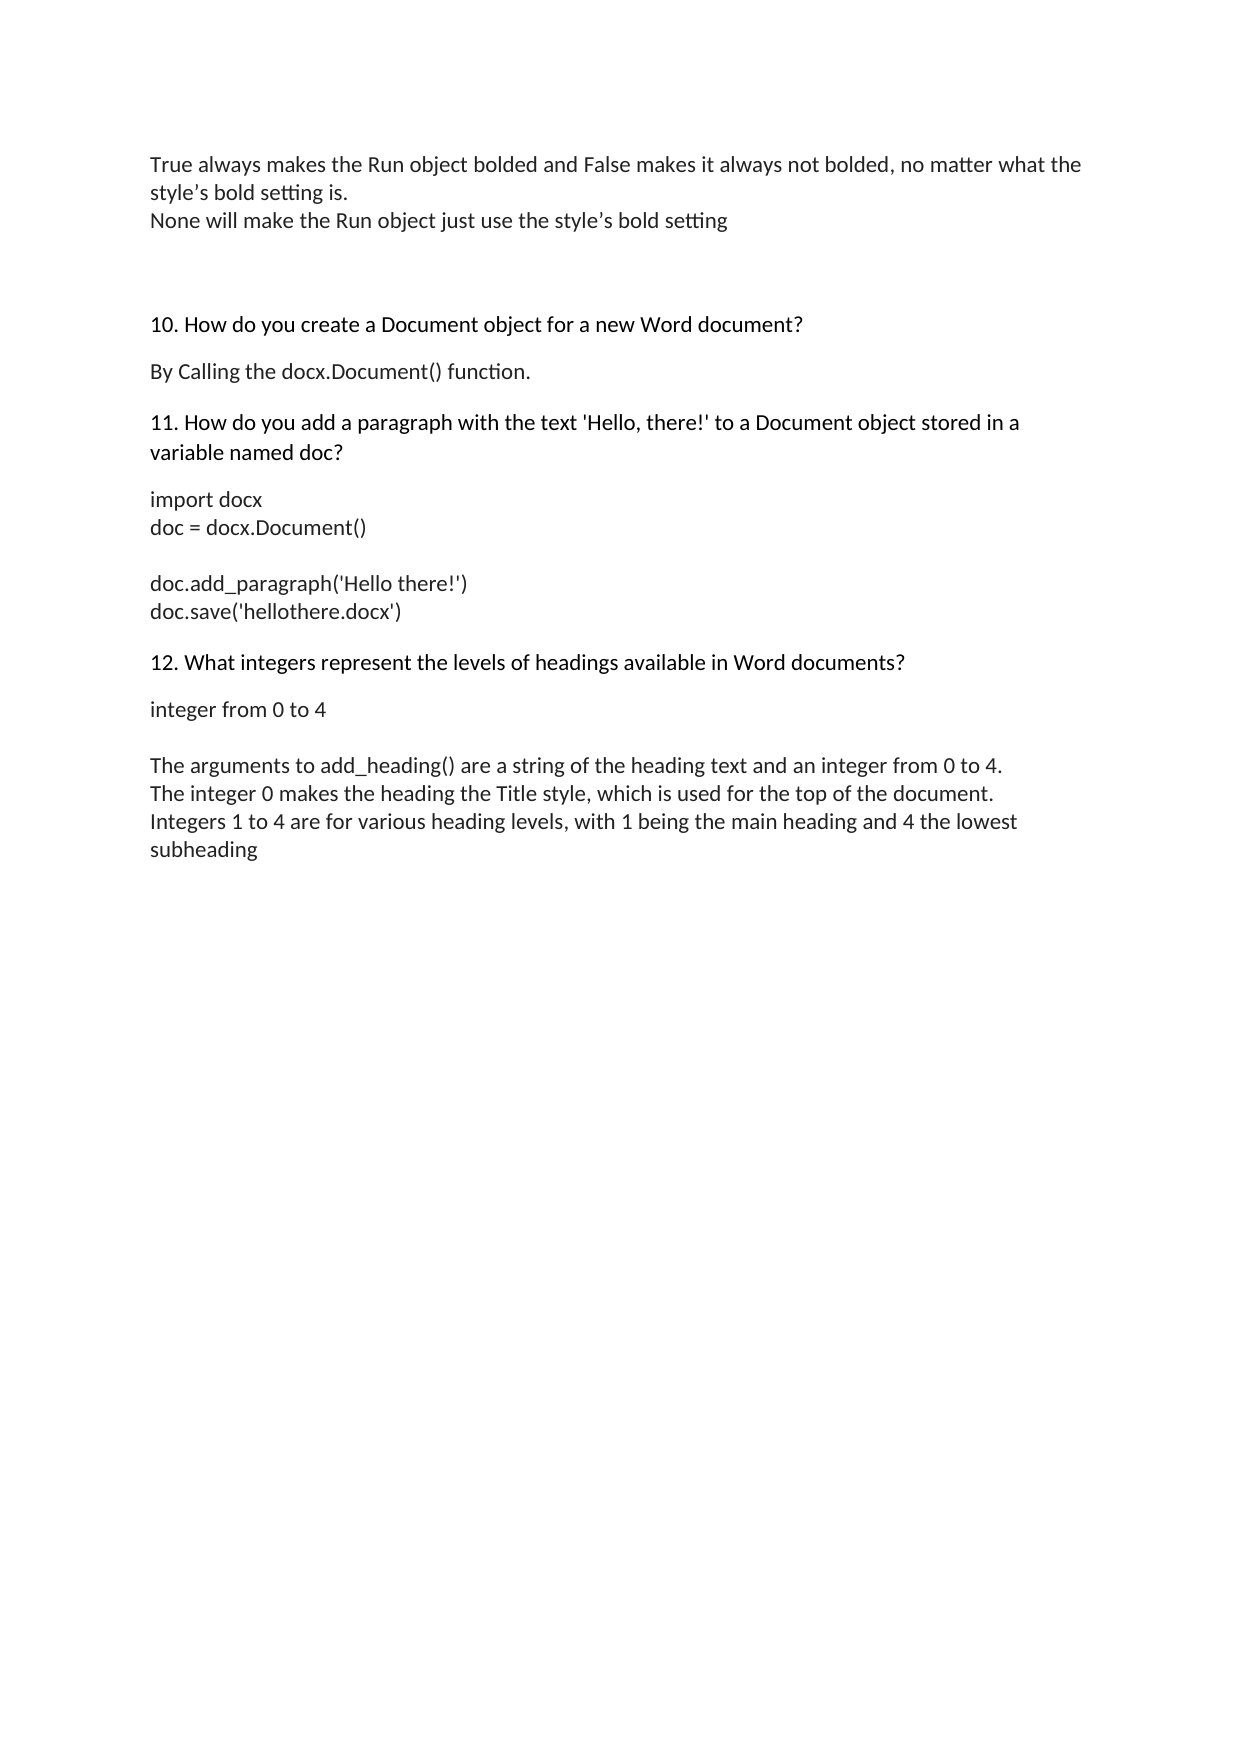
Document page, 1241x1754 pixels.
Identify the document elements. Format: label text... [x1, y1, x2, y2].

text doc.add_paragraph('Hello there!') [150, 569, 1090, 597]
text 11. How do you add a paragraph with the text 'Hello, there!' to a Document object stored in a variable named doc? [150, 408, 1090, 466]
text 12. What integers represent the levels of headings available in Word documents? [150, 648, 1090, 676]
text doc.save('hellothere.docx') [150, 597, 1090, 625]
text Integers 1 to 4 are for various heading levels, with 1 being the main heading and 4 the lowest subheading [150, 807, 1090, 863]
text doc = docx.Document() [150, 513, 1090, 541]
text integer from 0 to 4 [150, 695, 1090, 723]
text 10. How do you create a Document object for a new Word document? [150, 310, 1090, 338]
text None will make the Run object just use the style’s bold setting [150, 206, 1090, 234]
text import docx [150, 485, 1090, 513]
text The integer 0 makes the heading the Title style, which is used for the top of the document. [150, 779, 1090, 807]
text By Calling the docx.Document() function. [150, 357, 1090, 385]
text True always makes the Run object bolded and False makes it always not bolded, no matter what the style’s bold setting is. [150, 150, 1090, 206]
text The arguments to add_heading() are a string of the heading text and an integer from 0 to 4. [150, 751, 1090, 779]
